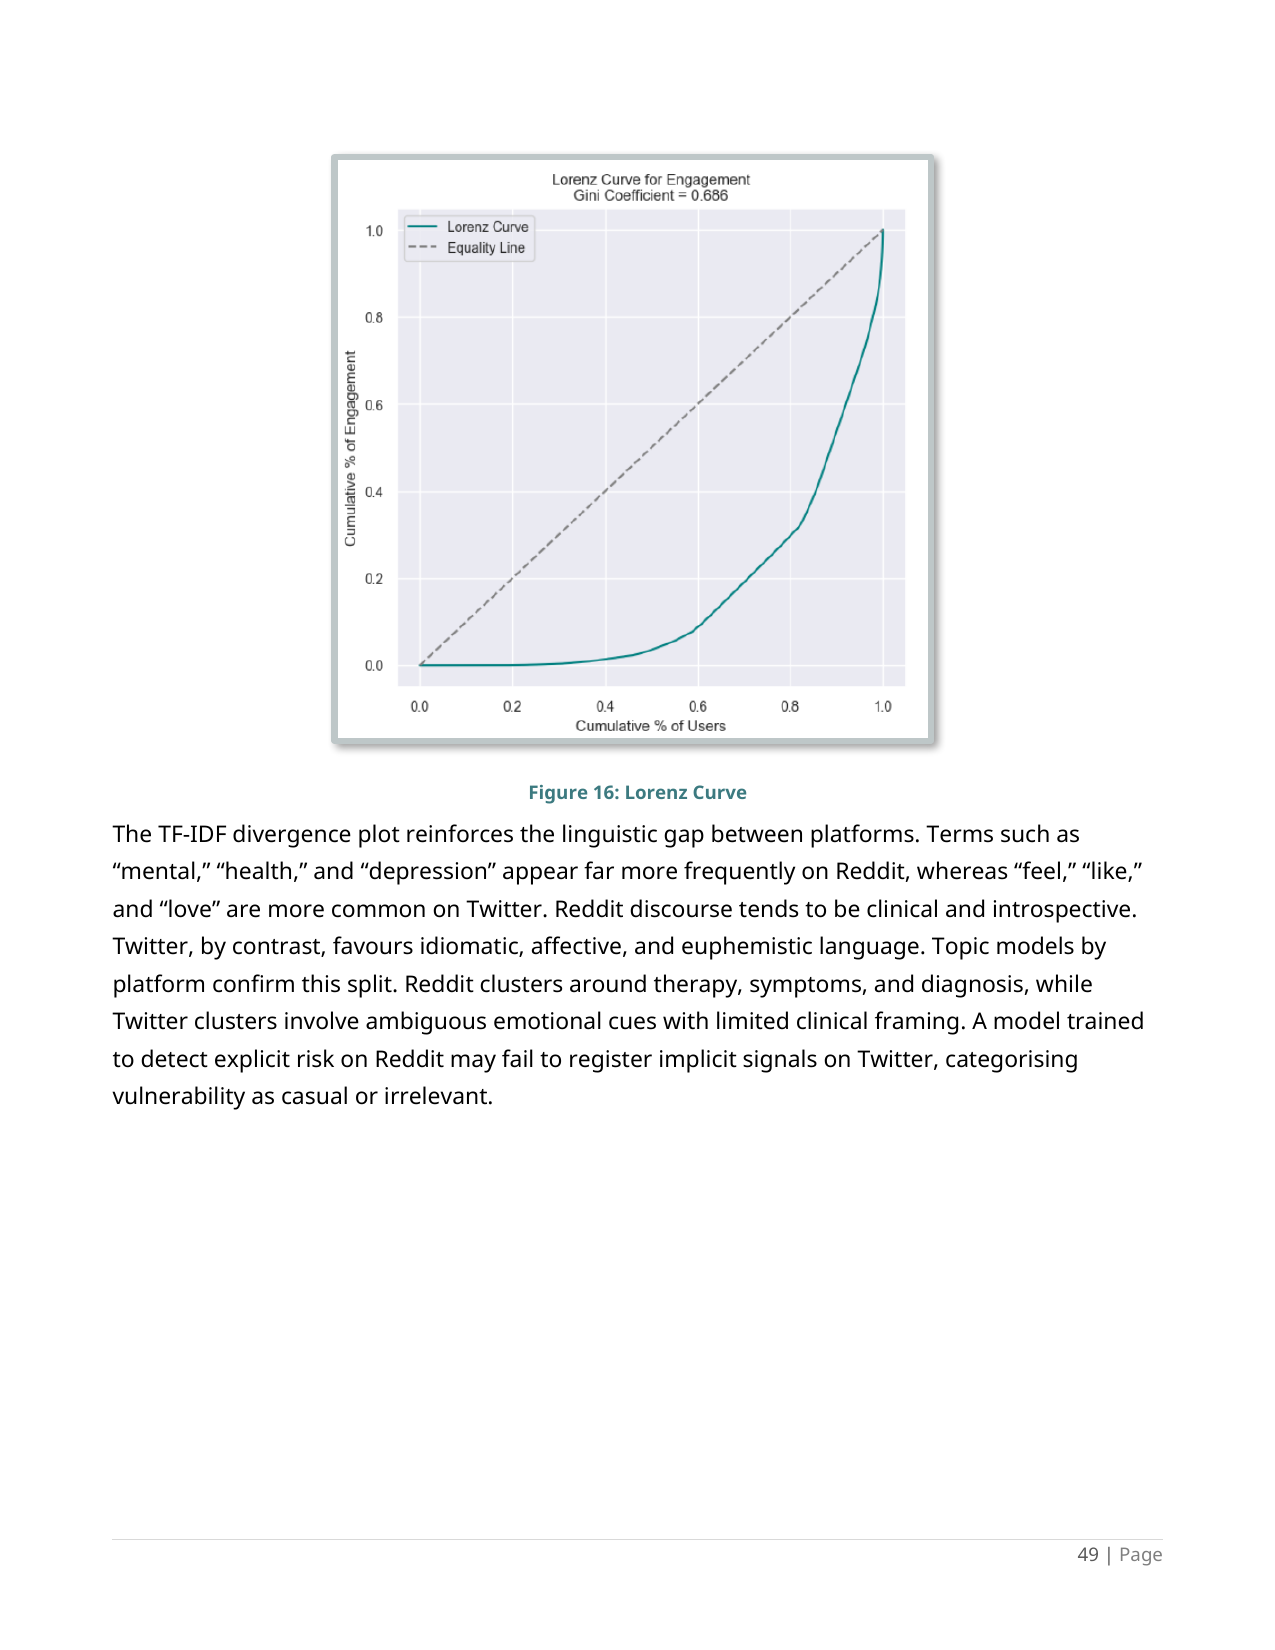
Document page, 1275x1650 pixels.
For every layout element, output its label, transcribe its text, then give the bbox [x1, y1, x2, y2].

text Figure 16: Lorenz Curve [112, 779, 1163, 805]
text The TF-IDF divergence plot reinforces the linguistic gap between platforms. Terms such as “mental,” “health,” and “depression” appear far more frequently on Reddit, whereas “feel,” “like,” and “love” are more common on Twitter. Reddit discourse tends to be clinical and introspective. Twitter, by contrast, favours idiomatic, affective, and euphemistic language. Topic models by platform confirm this split. Reddit clusters around therapy, symptoms, and diagnosis, while Twitter clusters involve ambiguous emotional cues with limited clinical framing. A model trained to detect explicit risk on Reddit may fail to register implicit signals on Twitter, categorising vulnerability as casual or irrelevant. [112, 818, 1163, 1111]
picture [338, 160, 928, 738]
